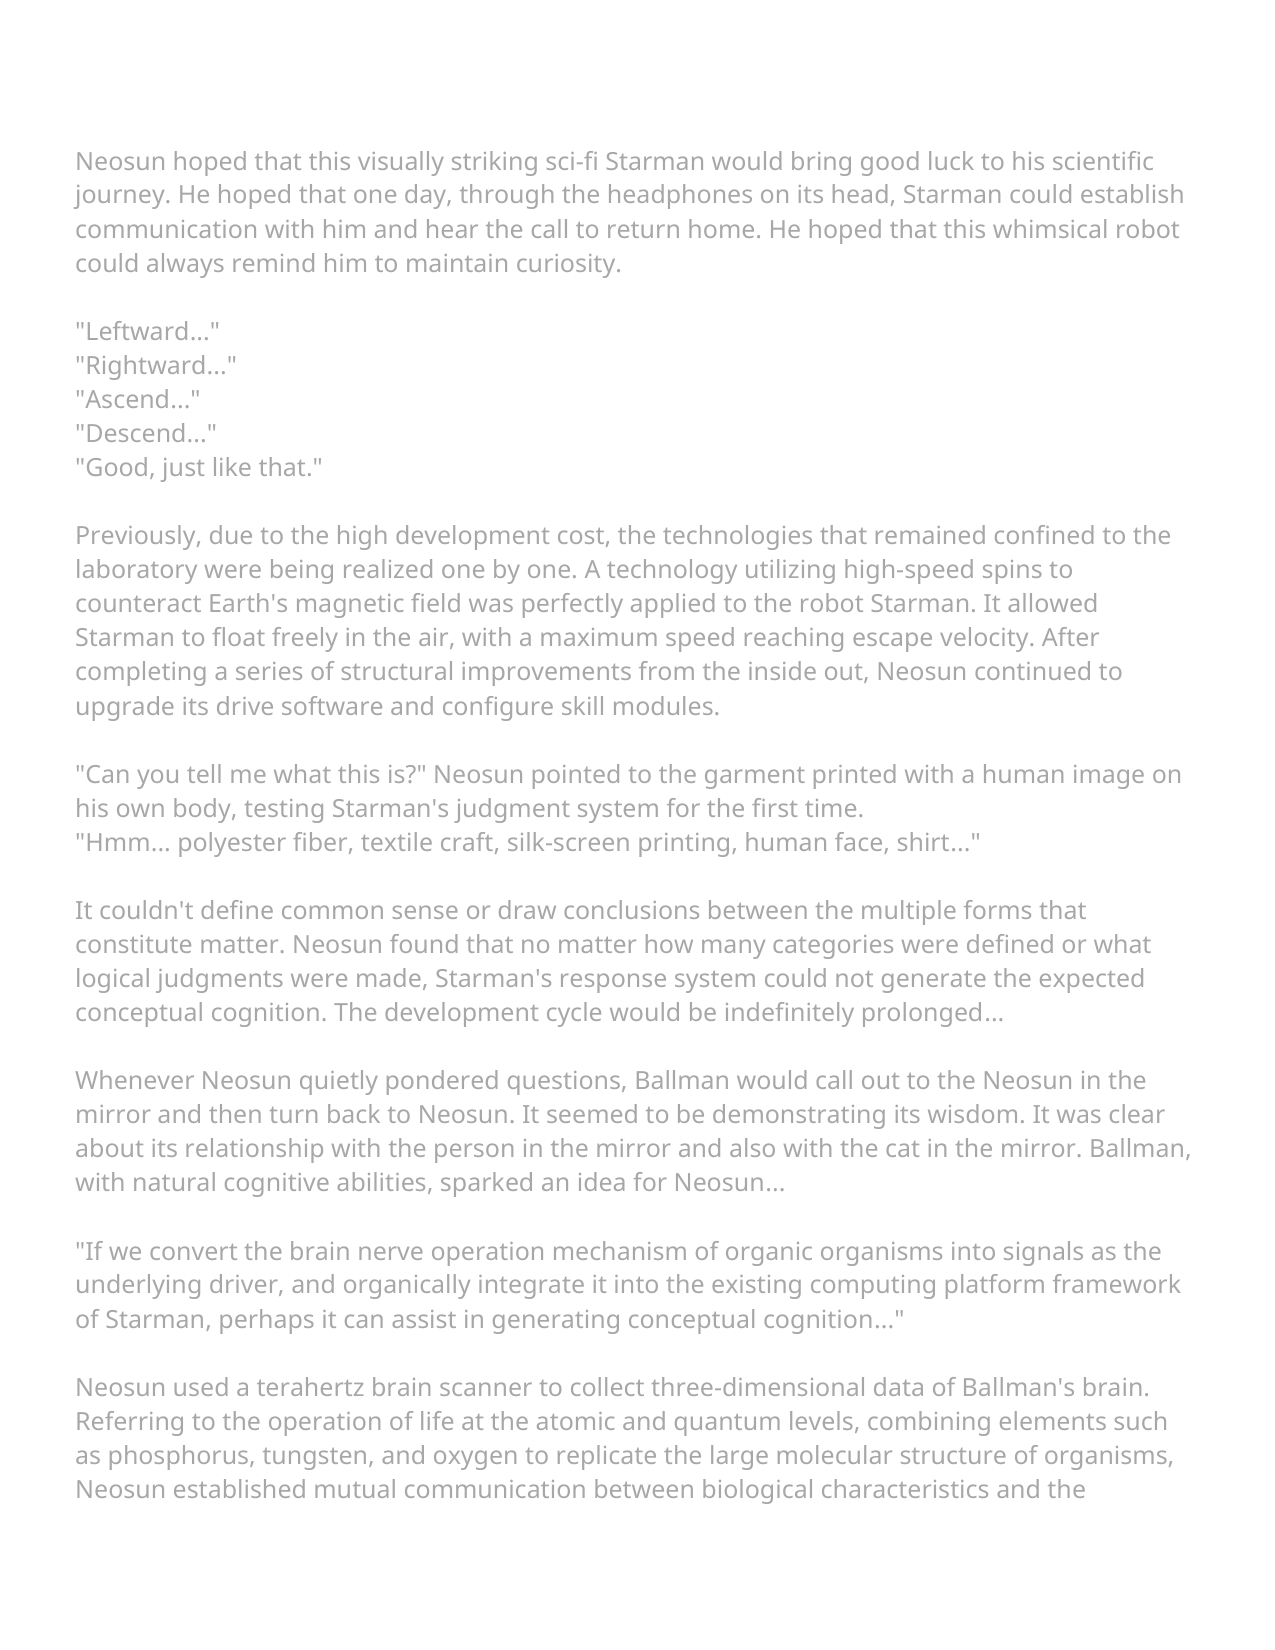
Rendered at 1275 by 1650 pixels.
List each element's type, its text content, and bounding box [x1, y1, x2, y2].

text "Leftward..." [75, 313, 1200, 347]
text "Ascend..." [75, 382, 1200, 416]
text "Good, just like that." [75, 450, 1200, 484]
text "Hmm... polyester fiber, textile craft, silk-screen printing, human face, shirt..." [75, 824, 1200, 858]
text Previously, due to the high development cost, the technologies that remained confined to the laboratory were being realized one by one. A technology utilizing high-speed spins to counteract Earth's magnetic field was perfectly applied to the robot Starman. It allowed Starman to float freely in the air, with a maximum speed reaching escape velocity. After completing a series of structural improvements from the inside out, Neosun continued to upgrade its drive software and configure skill modules. [75, 518, 1200, 722]
text "Descend..." [75, 416, 1200, 450]
text "Rightward..." [75, 347, 1200, 382]
text "Can you tell me what this is?" Neosun pointed to the garment printed with a human image on his own body, testing Starman's judgment system for the first time. [75, 756, 1200, 824]
text "If we convert the brain nerve operation mechanism of organic organisms into signals as the underlying driver, and organically integrate it into the existing computing platform framework of Starman, perhaps it can assist in generating conceptual cognition..." [75, 1233, 1200, 1335]
text It couldn't define common sense or draw conclusions between the multiple forms that constitute matter. Neosun found that no matter how many categories were defined or what logical judgments were made, Starman's response system could not generate the expected conceptual cognition. The development cycle would be indefinitely prolonged... [75, 892, 1200, 1029]
text Whenever Neosun quietly pondered questions, Ballman would call out to the Neosun in the mirror and then turn back to Neosun. It seemed to be demonstrating its wisdom. It was clear about its relationship with the person in the mirror and also with the cat in the mirror. Ballman, with natural cognitive abilities, sparked an idea for Neosun... [75, 1063, 1200, 1199]
text Neosun hoped that this visually striking sci-fi Starman would bring good luck to his scientific journey. He hoped that one day, through the headphones on its head, Starman could establish communication with him and hear the call to return home. He hoped that this whimsical robot could always remind him to maintain curiosity. [75, 143, 1200, 279]
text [75, 1369, 1200, 1506]
